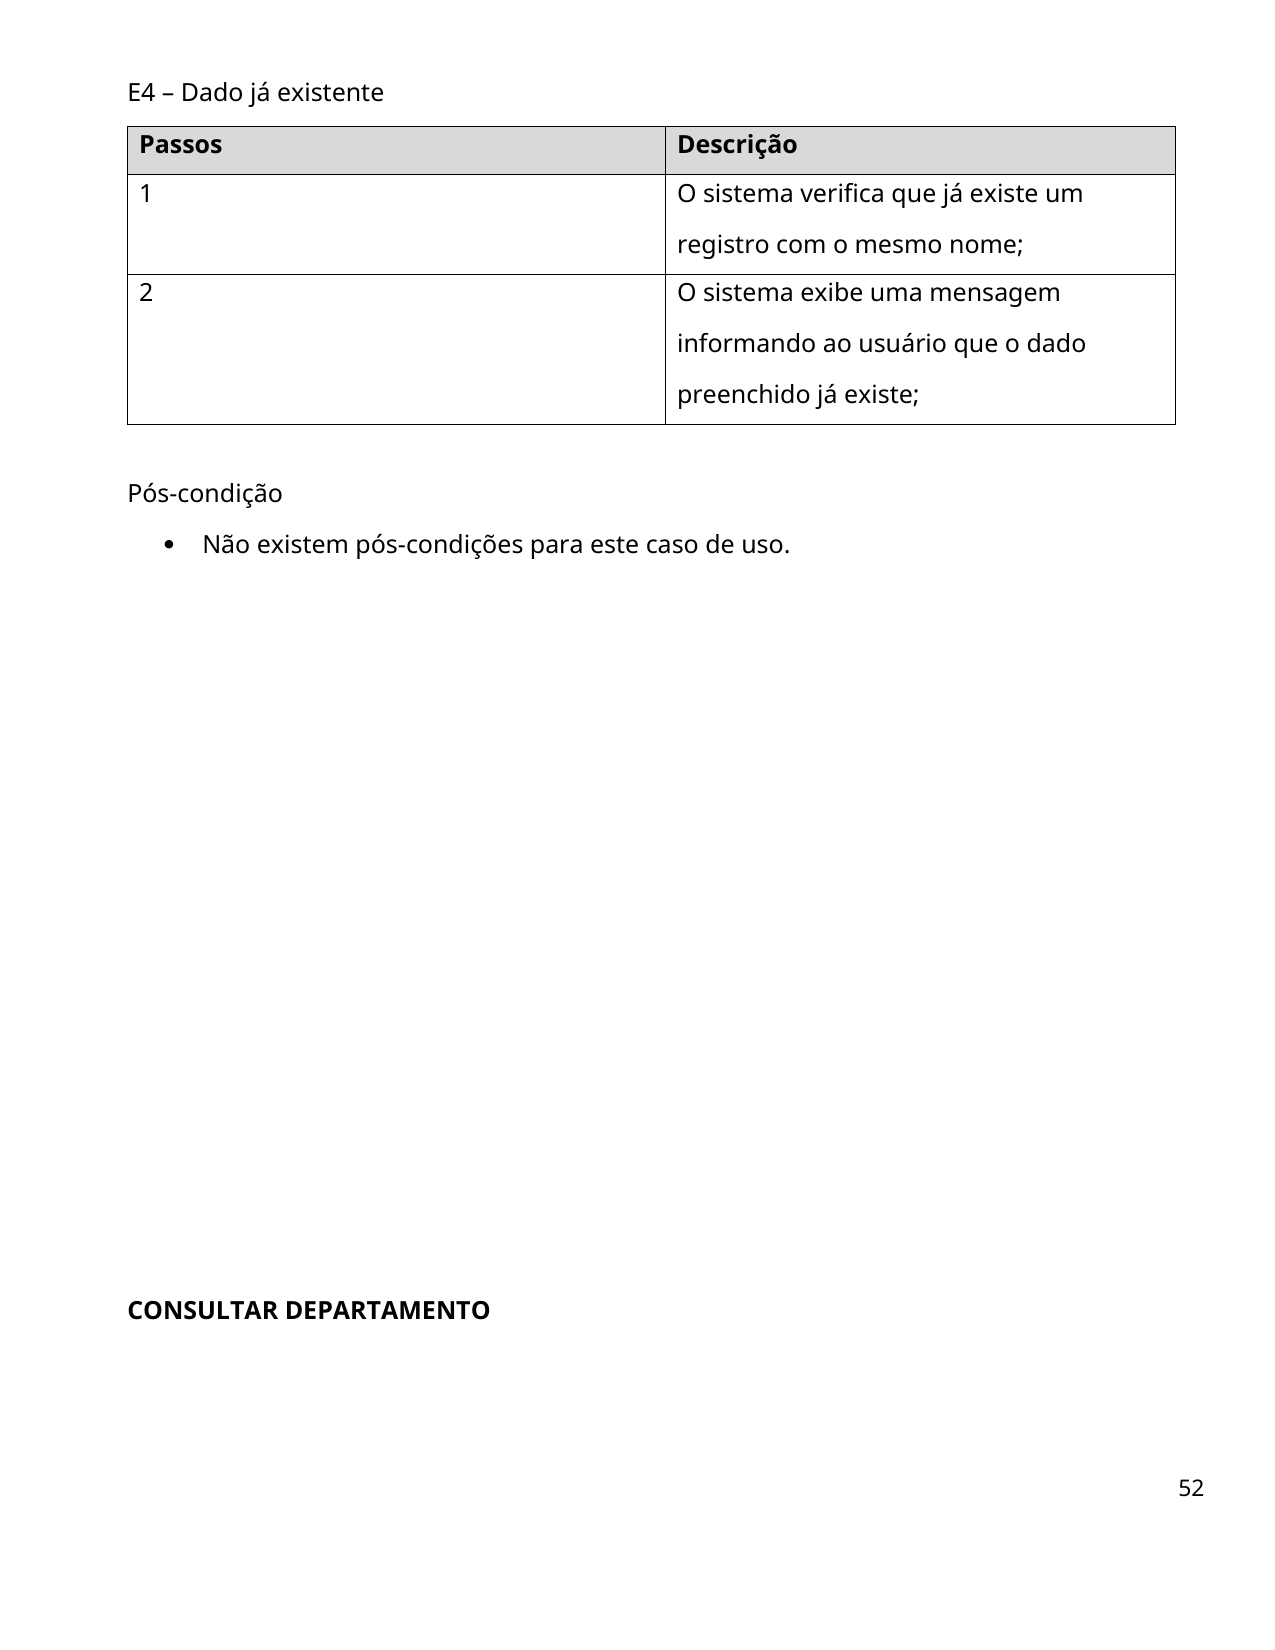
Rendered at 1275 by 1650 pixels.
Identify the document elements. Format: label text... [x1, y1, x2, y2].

table_cell O sistema exibe uma mensagem informando ao usuário que o dado preenchido já existe; [666, 275, 1175, 424]
table_cell 2 [128, 275, 665, 424]
table_header Descrição [666, 127, 1175, 174]
list Não existem pós-condições para este caso de uso. [164, 527, 1204, 561]
table_cell O sistema verifica que já existe um registro com o mesmo nome; [666, 175, 1175, 273]
text CONSULTAR DEPARTAMENTO [127, 1293, 1204, 1327]
table_header Passos [128, 127, 665, 174]
text Pós-condição [127, 476, 1204, 510]
table_cell 1 [128, 175, 665, 273]
text E4 – Dado já existente [127, 75, 1204, 109]
